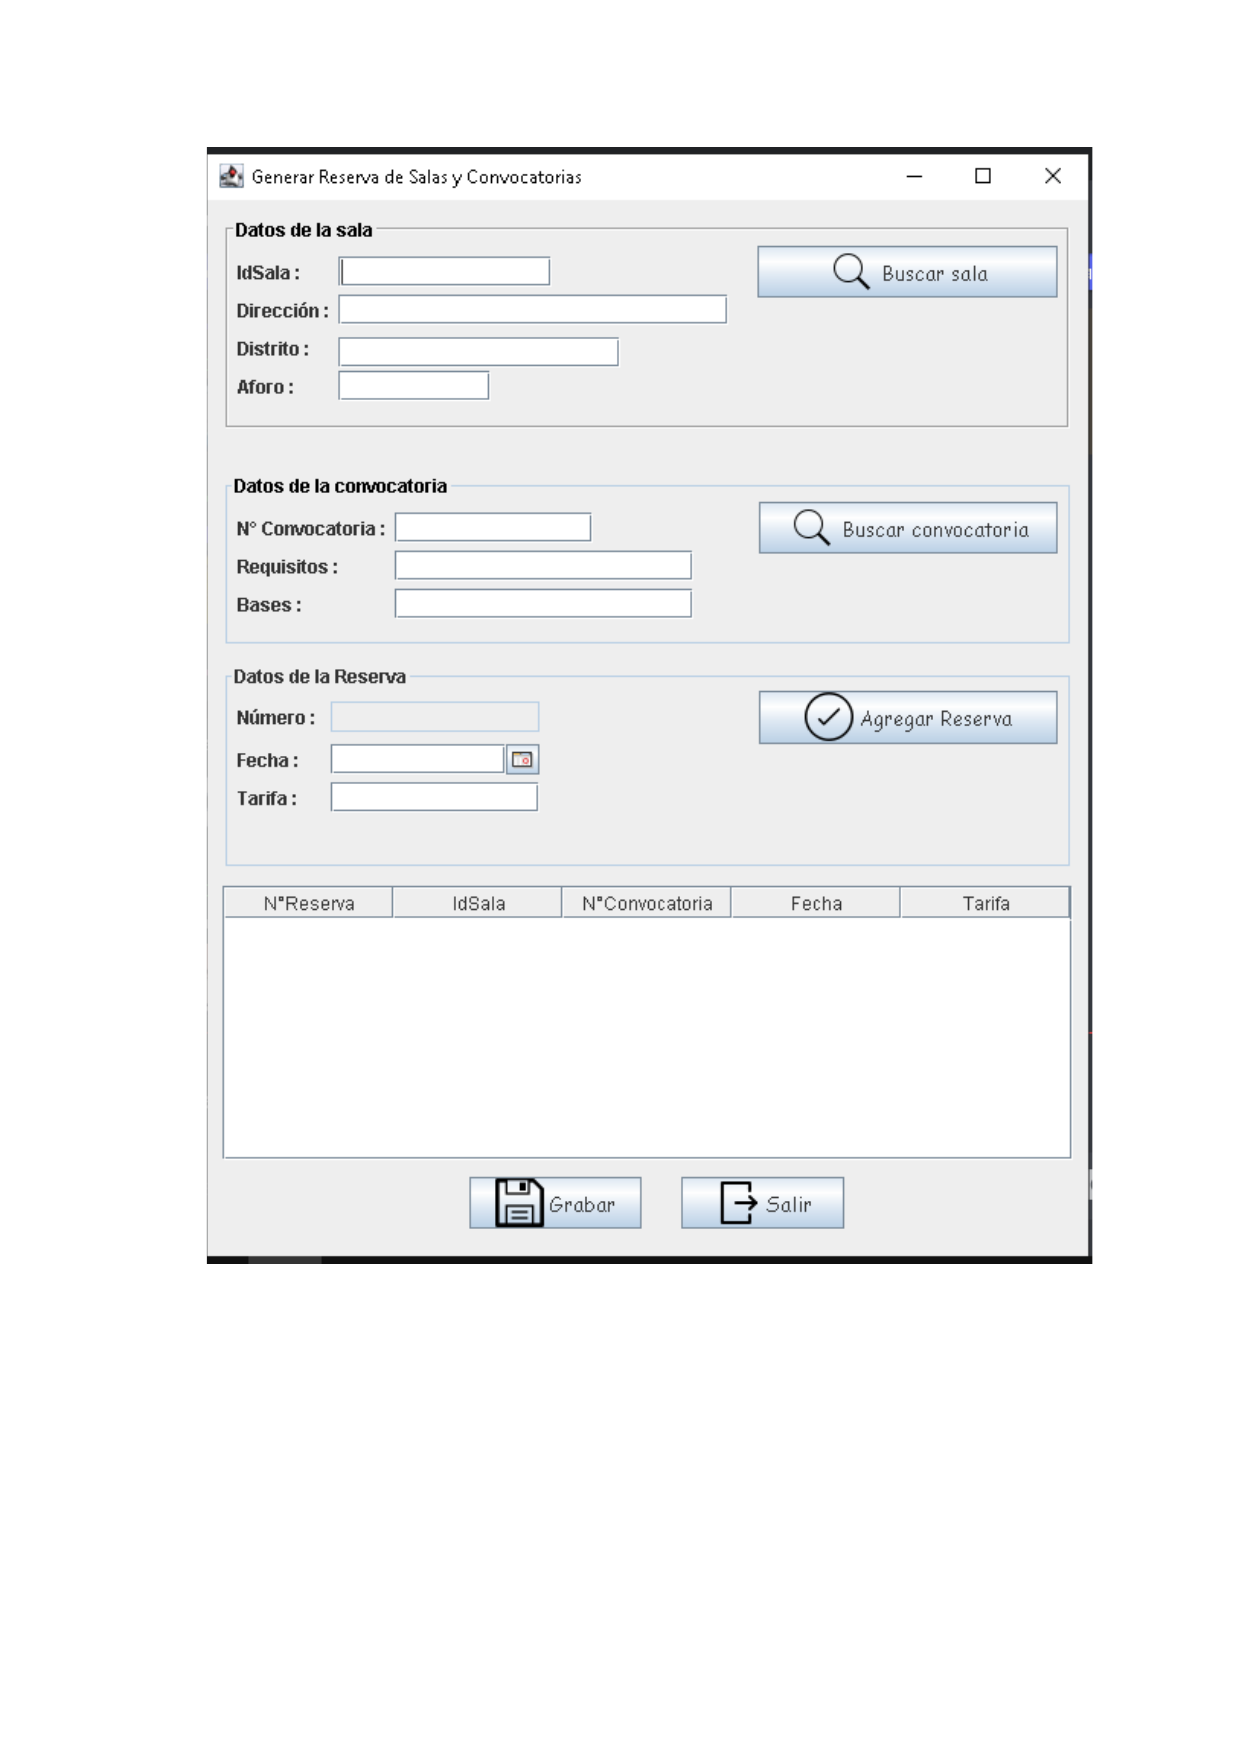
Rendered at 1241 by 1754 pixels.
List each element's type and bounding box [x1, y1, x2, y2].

picture [206, 147, 1093, 1264]
